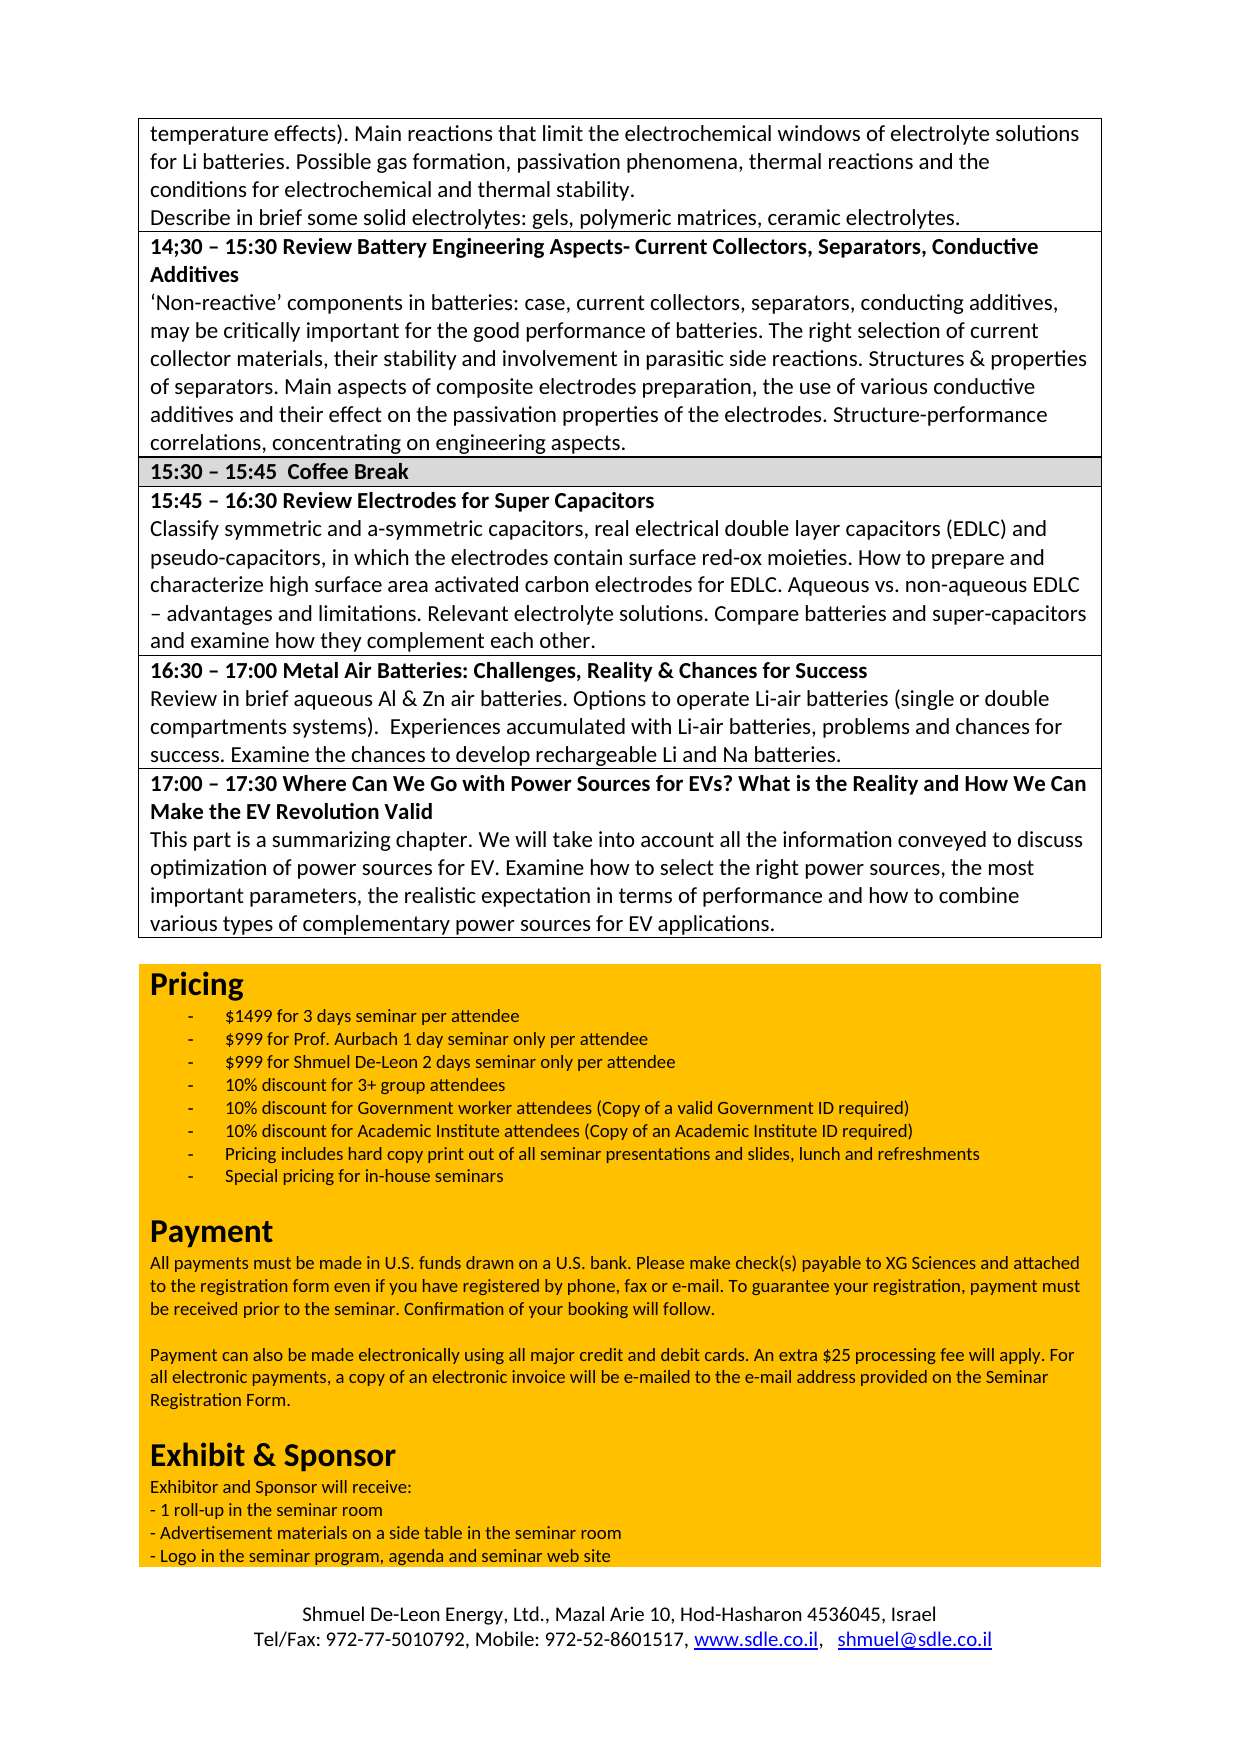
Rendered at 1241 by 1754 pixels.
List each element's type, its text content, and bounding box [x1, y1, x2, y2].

table_cell 16:30 – 17:00 Metal Air Batteries: Challenges, Reality & Chances for Success Review in brief aqueous Al & Zn air batteries. Options to operate Li-air batteries (single or double compartments systems). Experiences accumulated with Li-air batteries, problems and chances for success. Examine the chances to develop rechargeable Li and Na batteries. [139, 656, 1101, 768]
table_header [139, 964, 1101, 1567]
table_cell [139, 119, 1101, 231]
table_cell 17:00 – 17:30 Where Can We Go with Power Sources for EVs? What is the Reality and How We Can Make the EV Revolution Valid This part is a summarizing chapter. We will take into account all the information conveyed to discuss optimization of power sources for EV. Examine how to select the right power sources, the most important parameters, the realistic expectation in terms of performance and how to combine various types of complementary power sources for EV applications. [139, 769, 1101, 937]
table_cell 15:45 – 16:30 Review Electrodes for Super Capacitors Classify symmetric and a-symmetric capacitors, real electrical double layer capacitors (EDLC) and pseudo-capacitors, in which the electrodes contain surface red-ox moieties. How to prepare and characterize high surface area activated carbon electrodes for EDLC. Aqueous vs. non-aqueous EDLC – advantages and limitations. Relevant electrolyte solutions. Compare batteries and super-capacitors and examine how they complement each other. [139, 487, 1101, 655]
table_cell 15:30 – 15:45 Coffee Break [139, 458, 1101, 486]
table_cell 14;30 – 15:30 Review Battery Engineering Aspects- Current Collectors, Separators, Conductive Additives ‘Non-reactive’ components in batteries: case, current collectors, separators, conducting additives, may be critically important for the good performance of batteries. The right selection of current collector materials, their stability and involvement in parasitic side reactions. Structures & properties of separators. Main aspects of composite electrodes preparation, the use of various conductive additives and their effect on the passivation properties of the electrodes. Structure-performance correlations, concentrating on engineering aspects. [139, 232, 1101, 456]
